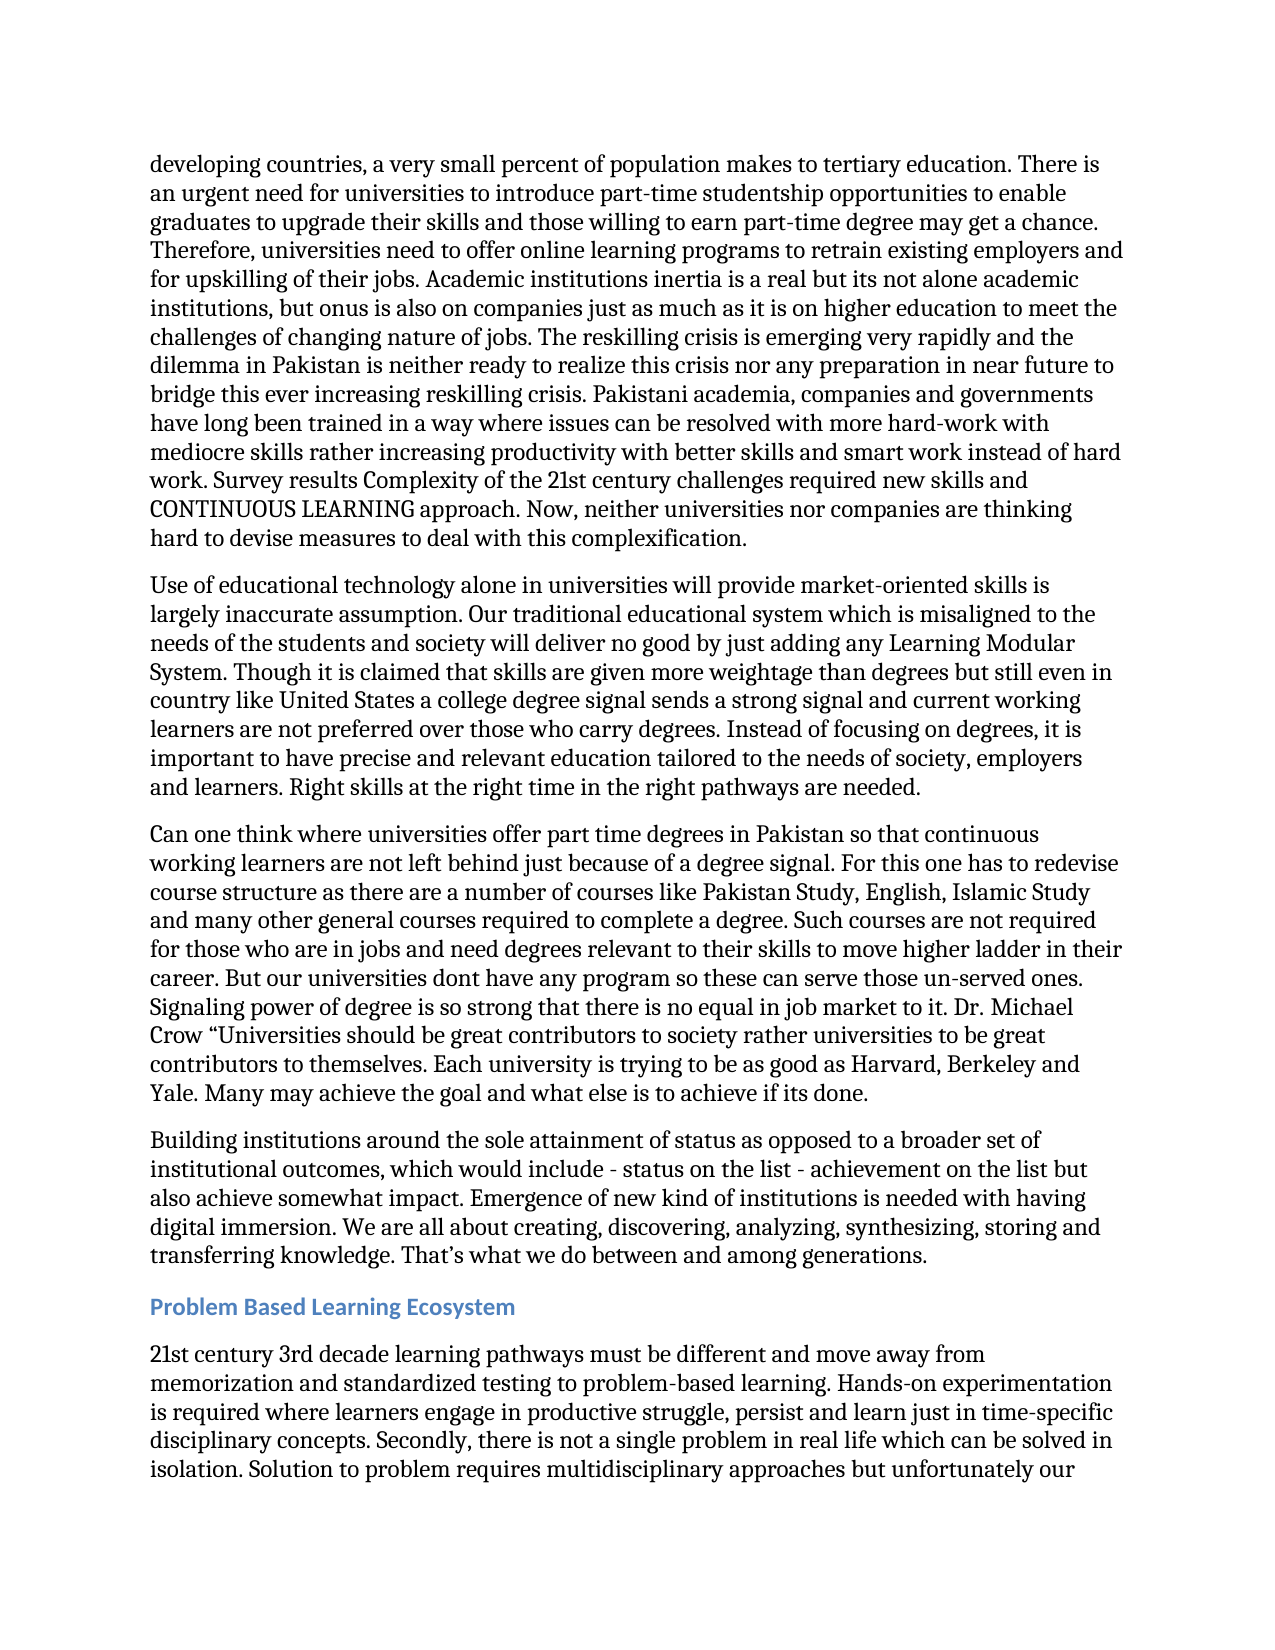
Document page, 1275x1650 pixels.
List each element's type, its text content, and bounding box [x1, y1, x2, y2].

text Building institutions around the sole attainment of status as opposed to a broader set of institutional outcomes, which would include - status on the list - achievement on the list but also achieve somewhat impact. Emergence of new kind of institutions is needed with having digital immersion. We are all about creating, discovering, analyzing, synthesizing, storing and transferring knowledge. That’s what we do between and among generations. [150, 1126, 1125, 1270]
text Can one think where universities offer part time degrees in Pakistan so that continuous working learners are not left behind just because of a degree signal. For this one has to redevise course structure as there are a number of courses like Pakistan Study, English, Islamic Study and many other general courses required to complete a degree. Such courses are not required for those who are in jobs and need degrees relevant to their skills to move higher ladder in their career. But our universities dont have any program so these can serve those un-served ones. Signaling power of degree is so strong that there is no equal in job market to it. Dr. Michael Crow “Universities should be great contributors to society rather universities to be great contributors to themselves. Each university is trying to be as good as Harvard, Berkeley and Yale. Many may achieve the goal and what else is to achieve if its done. [150, 820, 1125, 1107]
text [150, 1340, 1125, 1484]
text Use of educational technology alone in universities will provide market-oriented skills is largely inaccurate assumption. Our traditional educational system which is misaligned to the needs of the students and society will deliver no good by just adding any Learning Modular System. Though it is claimed that skills are given more weightage than degrees but still even in country like United States a college degree signal sends a strong signal and current working learners are not preferred over those who carry degrees. Instead of focusing on degrees, it is important to have precise and relevant education tailored to the needs of society, employers and learners. Right skills at the right time in the right pathways are needed. [150, 571, 1125, 801]
subtitle Problem Based Learning Ecosystem [150, 1291, 1125, 1321]
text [150, 150, 1125, 552]
